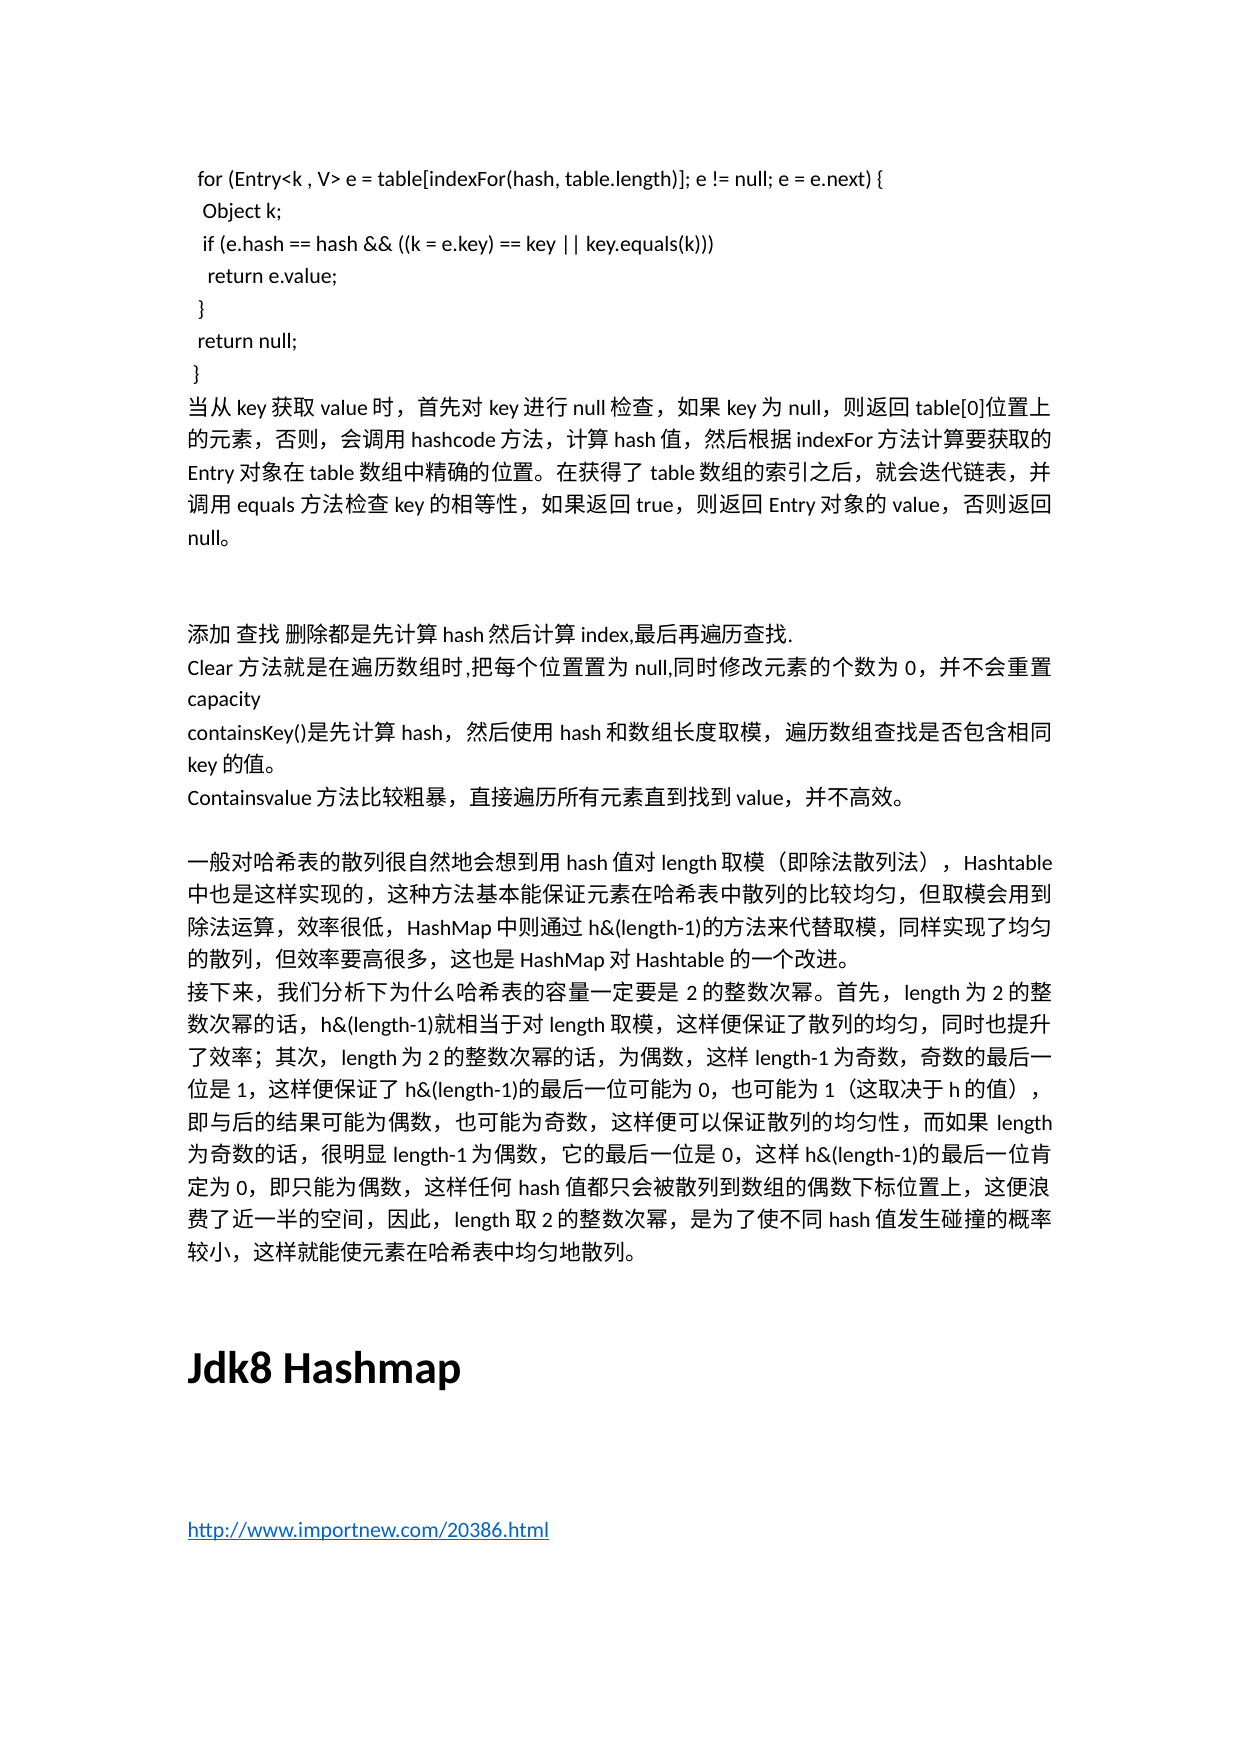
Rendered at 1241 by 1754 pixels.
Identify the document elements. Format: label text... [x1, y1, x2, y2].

text Object k; [187, 194, 1053, 227]
text if (e.hash == hash && ((k = e.key) == key || key.equals(k))) [187, 227, 1053, 259]
text 一般对哈希表的散列很自然地会想到用hash值对length取模（即除法散列法），Hashtable中也是这样实现的，这种方法基本能保证元素在哈希表中散列的比较均匀，但取模会用到除法运算，效率很低，HashMap中则通过h&(length-1)的方法来代替取模，同样实现了均匀的散列，但效率要高很多，这也是HashMap对Hashtable的一个改进。 [187, 844, 1053, 974]
text 添加 查找 删除都是先计算hash然后计算index,最后再遍历查找. [187, 617, 1053, 649]
text 当从key获取value时，首先对key进行null检查，如果key为null，则返回table[0]位置上的元素，否则，会调用hashcode方法，计算hash值，然后根据indexFor方法计算要获取的Entry对象在table数组中精确的位置。在获得了table数组的索引之后，就会迭代链表，并调用equals方法检查key的相等性，如果返回true，则返回Entry对象的value，否则返回null。 [187, 389, 1053, 552]
text return null; [187, 324, 1053, 357]
text Containsvalue方法比较粗暴，直接遍历所有元素直到找到value，并不高效。 [187, 779, 1053, 812]
text Clear方法就是在遍历数组时,把每个位置置为null,同时修改元素的个数为0，并不会重置capacity [187, 649, 1053, 714]
text 接下来，我们分析下为什么哈希表的容量一定要是2的整数次幂。首先，length为2的整数次幂的话，h&(length-1)就相当于对length取模，这样便保证了散列的均匀，同时也提升了效率；其次，length为2的整数次幂的话，为偶数，这样length-1为奇数，奇数的最后一位是1，这样便保证了h&(length-1)的最后一位可能为0，也可能为1（这取决于h的值），即与后的结果可能为偶数，也可能为奇数，这样便可以保证散列的均匀性，而如果length为奇数的话，很明显length-1为偶数，它的最后一位是0，这样h&(length-1)的最后一位肯定为0，即只能为偶数，这样任何hash值都只会被散列到数组的偶数下标位置上，这便浪费了近一半的空间，因此，length取2的整数次幂，是为了使不同hash值发生碰撞的概率较小，这样就能使元素在哈希表中均匀地散列。 [187, 974, 1053, 1267]
text http://www.importnew.com/20386.html [187, 1513, 1053, 1546]
text for (Entry<k , V> e = table[indexFor(hash, table.length)]; e != null; e = e.next) { [187, 162, 1053, 194]
subtitle Jdk8 Hashmap [187, 1335, 1053, 1400]
text } [187, 292, 1053, 324]
text return e.value; [187, 259, 1053, 292]
text containsKey()是先计算hash，然后使用hash和数组长度取模，遍历数组查找是否包含相同key的值。 [187, 714, 1053, 779]
text } [187, 357, 1053, 389]
